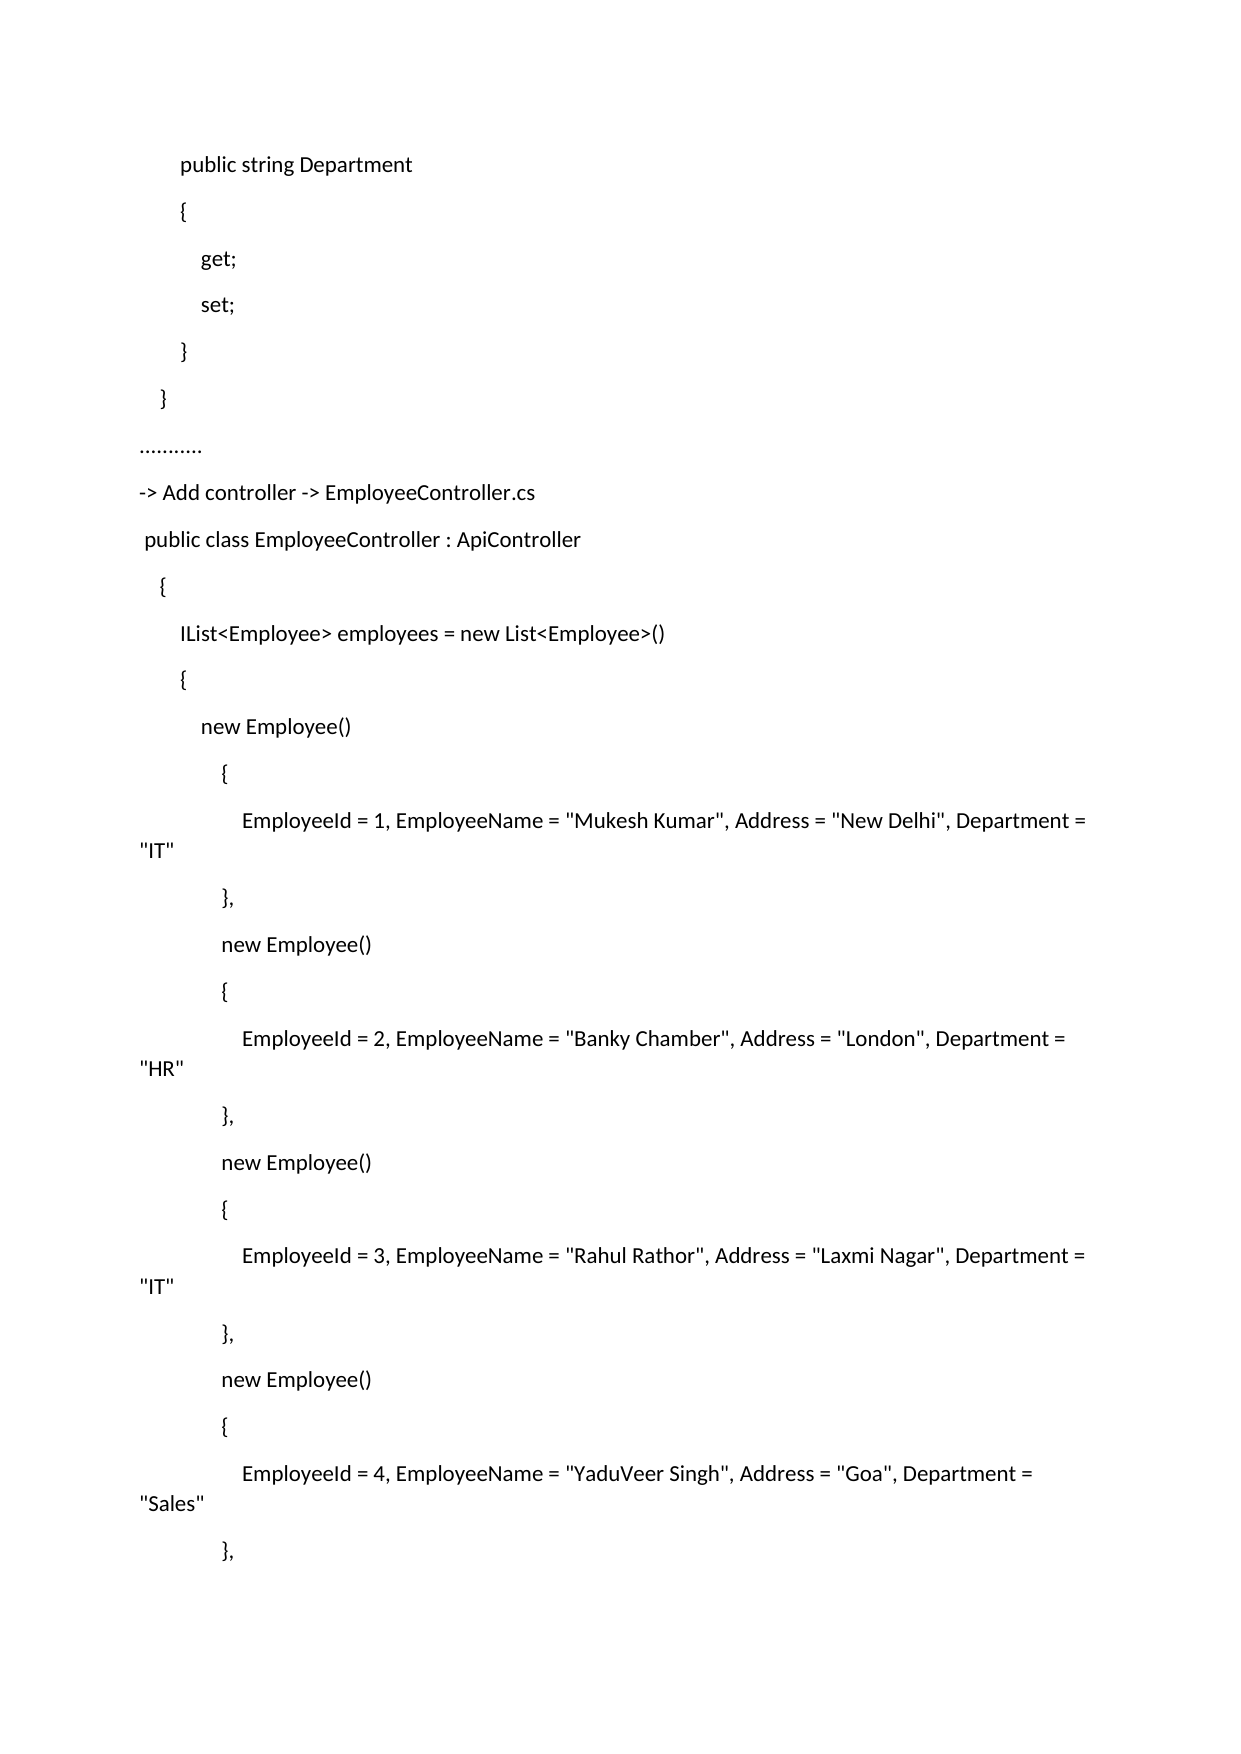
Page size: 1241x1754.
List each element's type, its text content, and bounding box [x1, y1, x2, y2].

text EmployeeId = 3, EmployeeName = "Rahul Rathor", Address = "Laxmi Nagar", Department = "IT" [139, 1242, 1101, 1300]
text }, [139, 1101, 1101, 1129]
text { [139, 666, 1101, 694]
text { [139, 197, 1101, 225]
text EmployeeId = 2, EmployeeName = "Banky Chamber", Address = "London", Department = "HR" [139, 1024, 1101, 1082]
text }, [139, 1319, 1101, 1347]
text { [139, 977, 1101, 1005]
text EmployeeId = 1, EmployeeName = "Mukesh Kumar", Address = "New Delhi", Department = "IT" [139, 806, 1101, 864]
text } [139, 337, 1101, 366]
text public class EmployeeController : ApiController [139, 525, 1101, 553]
text { [139, 1412, 1101, 1441]
text { [139, 572, 1101, 600]
text EmployeeId = 4, EmployeeName = "YaduVeer Singh", Address = "Goa", Department = "Sales" [139, 1459, 1101, 1518]
text { [139, 759, 1101, 787]
text }, [139, 1536, 1101, 1564]
text get; [139, 244, 1101, 272]
text new Employee() [139, 712, 1101, 741]
text { [139, 1195, 1101, 1223]
text new Employee() [139, 1366, 1101, 1394]
text IList<Employee> employees = new List<Employee>() [139, 619, 1101, 647]
text set; [139, 291, 1101, 319]
text new Employee() [139, 930, 1101, 958]
text -> Add controller -> EmployeeController.cs [139, 478, 1101, 506]
text new Employee() [139, 1148, 1101, 1176]
text }, [139, 883, 1101, 911]
text ........... [139, 431, 1101, 459]
text public string Department [139, 150, 1101, 178]
text } [139, 384, 1101, 412]
